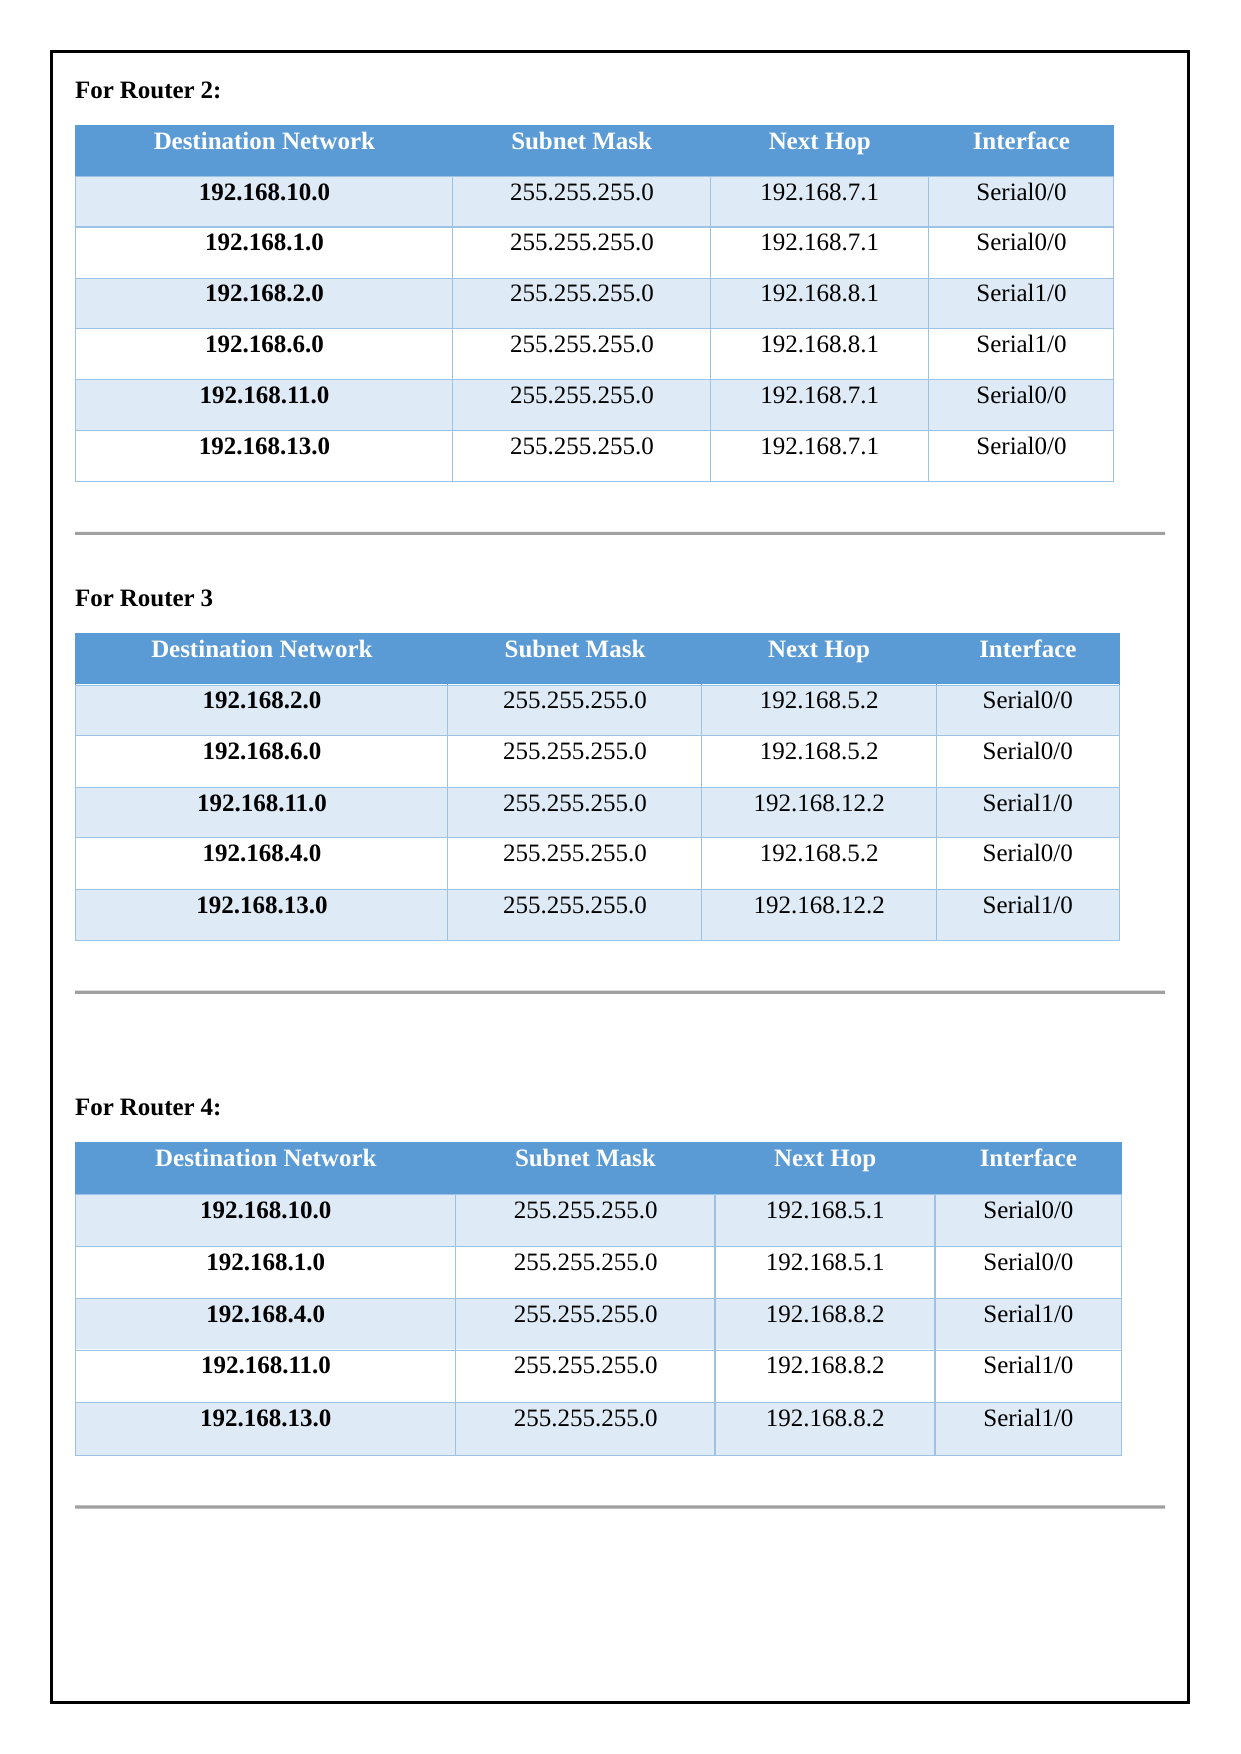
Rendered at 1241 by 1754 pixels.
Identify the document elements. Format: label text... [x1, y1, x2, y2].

table_cell 192.168.13.0 [76, 1403, 455, 1455]
table_cell 255.255.255.0 [453, 279, 710, 328]
text For Router 4: [75, 1092, 1165, 1121]
table_cell 255.255.255.0 [453, 380, 710, 430]
table_cell 192.168.7.1 [711, 228, 928, 277]
table_cell 192.168.2.0 [76, 279, 452, 328]
table_cell Serial1/0 [936, 1403, 1121, 1455]
table_cell 192.168.10.0 [76, 1195, 455, 1246]
table_cell 192.168.8.2 [716, 1351, 934, 1402]
table_cell 255.255.255.0 [453, 431, 710, 481]
table_header Destination Network [76, 1143, 455, 1194]
text For Router 3 [75, 583, 1165, 612]
table_cell 192.168.10.0 [76, 177, 452, 226]
table_cell 192.168.11.0 [76, 1351, 455, 1402]
table_cell Serial1/0 [936, 1351, 1121, 1402]
table_cell 192.168.8.1 [711, 279, 928, 328]
table_cell Serial0/0 [929, 177, 1113, 226]
table_cell 192.168.8.2 [716, 1403, 934, 1455]
table_header Subnet Mask [448, 634, 701, 684]
table_cell 255.255.255.0 [448, 736, 701, 787]
table_header Destination Network [76, 634, 447, 684]
table_cell 192.168.1.0 [76, 1247, 455, 1298]
table_header Next Hop [716, 1143, 934, 1194]
table_cell Serial0/0 [929, 228, 1113, 277]
table_cell Serial1/0 [929, 329, 1113, 379]
table_cell 192.168.13.0 [76, 431, 452, 481]
table_cell 192.168.8.2 [716, 1299, 934, 1349]
table_header Interface [929, 126, 1113, 176]
table_cell Serial1/0 [929, 279, 1113, 328]
table_cell 192.168.6.0 [76, 329, 452, 379]
table_cell 192.168.5.1 [716, 1195, 934, 1246]
table_cell 255.255.255.0 [448, 686, 701, 735]
table_header Subnet Mask [453, 126, 710, 176]
text For Router 2: [75, 75, 1165, 104]
table_cell 255.255.255.0 [456, 1195, 714, 1246]
table_cell Serial1/0 [936, 1299, 1121, 1349]
table_cell 255.255.255.0 [448, 788, 701, 837]
table_cell 255.255.255.0 [456, 1299, 714, 1349]
table_cell 192.168.7.1 [711, 380, 928, 430]
table_cell Serial0/0 [937, 736, 1119, 787]
table_cell 192.168.11.0 [76, 380, 452, 430]
table_header Subnet Mask [456, 1143, 714, 1194]
table_cell Serial0/0 [936, 1195, 1121, 1246]
table_cell 192.168.1.0 [76, 228, 452, 277]
table_cell 255.255.255.0 [453, 329, 710, 379]
table_header Next Hop [711, 126, 928, 176]
table_cell 255.255.255.0 [456, 1403, 714, 1455]
table_cell Serial0/0 [929, 380, 1113, 430]
table_cell Serial0/0 [937, 838, 1119, 889]
table_header Interface [936, 1143, 1121, 1194]
table_cell Serial1/0 [937, 890, 1119, 940]
table_cell 255.255.255.0 [453, 177, 710, 226]
table_cell 255.255.255.0 [448, 890, 701, 940]
table_header Next Hop [702, 634, 936, 684]
table_header Destination Network [76, 126, 452, 176]
table_cell 192.168.5.2 [702, 838, 936, 889]
table_cell 192.168.7.1 [711, 177, 928, 226]
table_cell 192.168.2.0 [76, 686, 447, 735]
table_cell 192.168.13.0 [76, 890, 447, 940]
table_cell 192.168.4.0 [76, 838, 447, 889]
table_header Interface [937, 634, 1119, 684]
table_cell 192.168.8.1 [711, 329, 928, 379]
table_cell 192.168.12.2 [702, 890, 936, 940]
table_cell 192.168.6.0 [76, 736, 447, 787]
table_cell 192.168.7.1 [711, 431, 928, 481]
table_cell 255.255.255.0 [453, 228, 710, 277]
table_cell 192.168.11.0 [76, 788, 447, 837]
table_cell Serial0/0 [937, 686, 1119, 735]
table_cell Serial0/0 [936, 1247, 1121, 1298]
table_cell 192.168.4.0 [76, 1299, 455, 1349]
table_cell 255.255.255.0 [456, 1247, 714, 1298]
table_cell 192.168.5.2 [702, 736, 936, 787]
table_cell 255.255.255.0 [456, 1351, 714, 1402]
table_cell 192.168.5.1 [716, 1247, 934, 1298]
table_cell Serial1/0 [937, 788, 1119, 837]
table_cell 192.168.5.2 [702, 686, 936, 735]
table_cell 192.168.12.2 [702, 788, 936, 837]
table_cell 255.255.255.0 [448, 838, 701, 889]
table_cell Serial0/0 [929, 431, 1113, 481]
